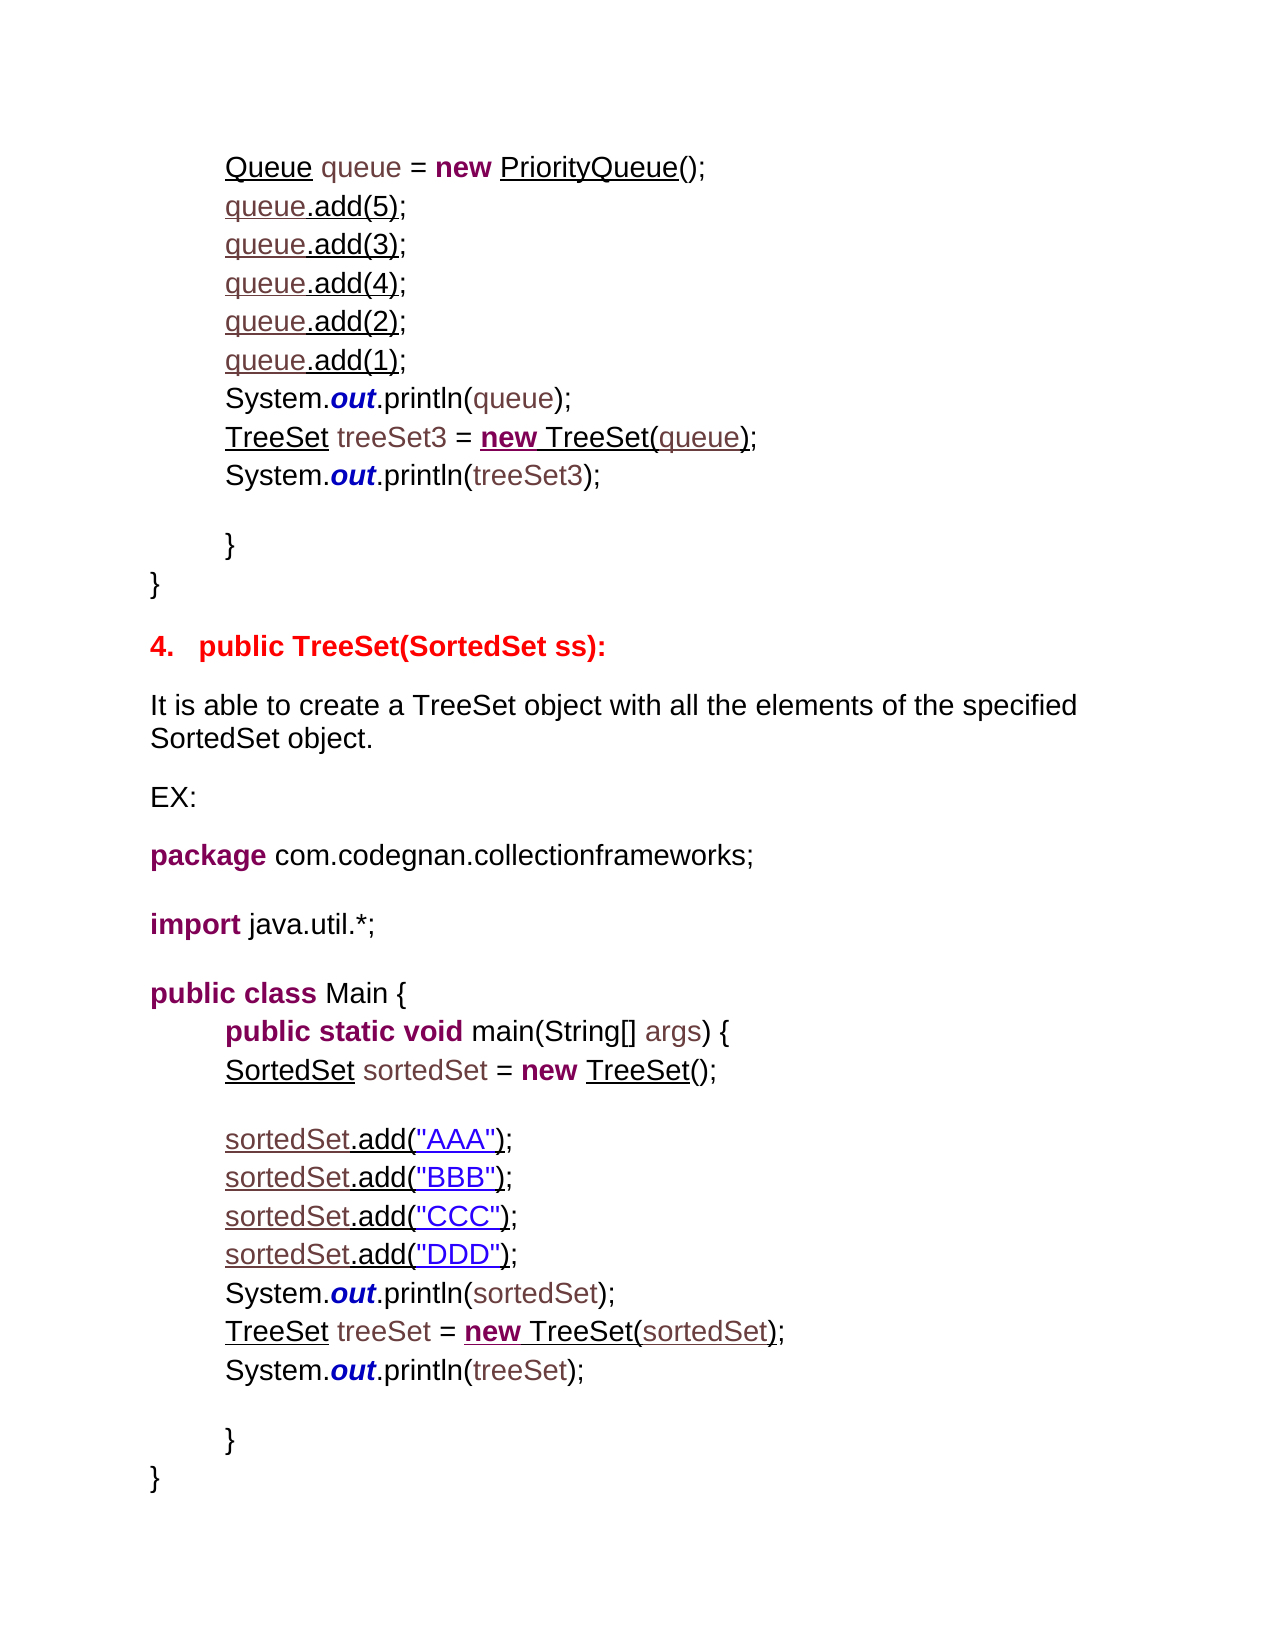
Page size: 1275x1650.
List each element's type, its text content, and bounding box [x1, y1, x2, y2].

text It is able to create a TreeSet object with all the elements of the specified SortedSet object. [150, 688, 1125, 755]
text import java.util.*; [150, 907, 1125, 941]
text sortedSet.add("CCC"); [150, 1199, 1125, 1232]
text EX: [150, 780, 1125, 813]
text TreeSet treeSet3 = new TreeSet(queue); [150, 420, 1125, 453]
text public static void main(String[] args) { [150, 1014, 1125, 1048]
text queue.add(4); [150, 266, 1125, 299]
text } [150, 566, 1125, 599]
text queue.add(1); [150, 343, 1125, 376]
text 4. public TreeSet(SortedSet ss): [150, 629, 1125, 663]
text sortedSet.add("BBB"); [150, 1160, 1125, 1194]
text SortedSet sortedSet = new TreeSet(); [150, 1053, 1125, 1086]
text TreeSet treeSet = new TreeSet(sortedSet); [150, 1314, 1125, 1348]
text Queue queue = new PriorityQueue(); [150, 150, 1125, 183]
text System.out.println(treeSet); [150, 1353, 1125, 1386]
text queue.add(5); [150, 188, 1125, 222]
text sortedSet.add("AAA"); [150, 1122, 1125, 1155]
text } [150, 527, 1125, 561]
text public class Main { [150, 976, 1125, 1009]
text } [150, 1422, 1125, 1455]
text System.out.println(queue); [150, 381, 1125, 415]
text } [150, 1460, 1125, 1494]
text queue.add(3); [150, 227, 1125, 261]
text System.out.println(treeSet3); [150, 458, 1125, 492]
text package com.codegnan.collectionframeworks; [150, 838, 1125, 872]
text sortedSet.add("DDD"); [150, 1237, 1125, 1271]
text queue.add(2); [150, 304, 1125, 338]
text System.out.println(sortedSet); [150, 1276, 1125, 1309]
